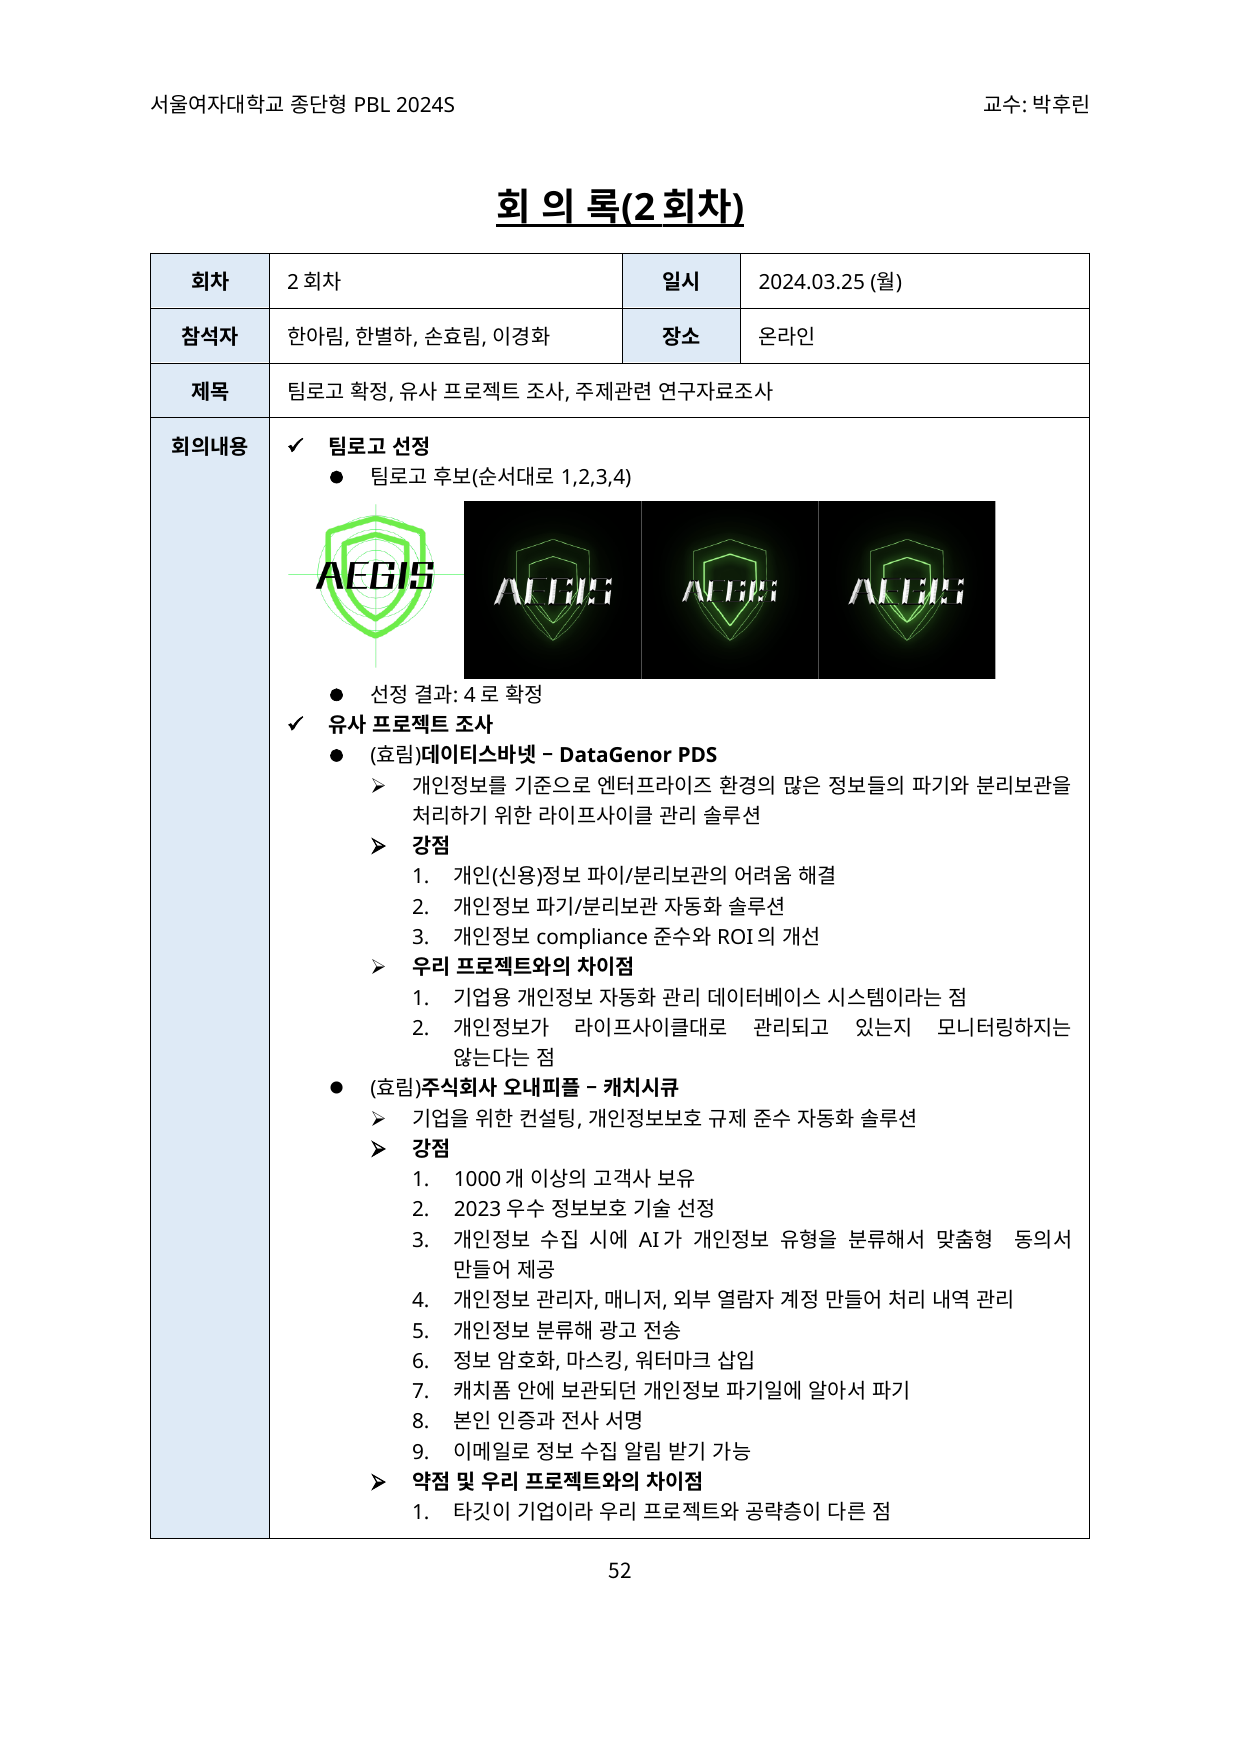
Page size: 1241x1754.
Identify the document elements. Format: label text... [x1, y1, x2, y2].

table_cell 참석자 [151, 309, 269, 362]
table_header 2회차 [270, 254, 622, 307]
table_header 2024.03.25 (월) [741, 254, 1089, 307]
table_cell 회의내용 [151, 418, 269, 1538]
table_cell 온라인 [741, 309, 1089, 362]
table_cell 제목 [151, 364, 269, 417]
table_header 회차 [151, 254, 269, 307]
picture [286, 490, 996, 679]
table_header 일시 [623, 254, 740, 307]
table_cell 팀로고 확정, 유사 프로젝트 조사, 주제관련 연구자료조사 [270, 364, 1089, 417]
text 회 의 록(2회차) [150, 177, 1090, 232]
table_cell 한아림, 한별하, 손효림, 이경화 [270, 309, 622, 362]
table_cell 장소 [623, 309, 740, 362]
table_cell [270, 418, 1089, 1538]
